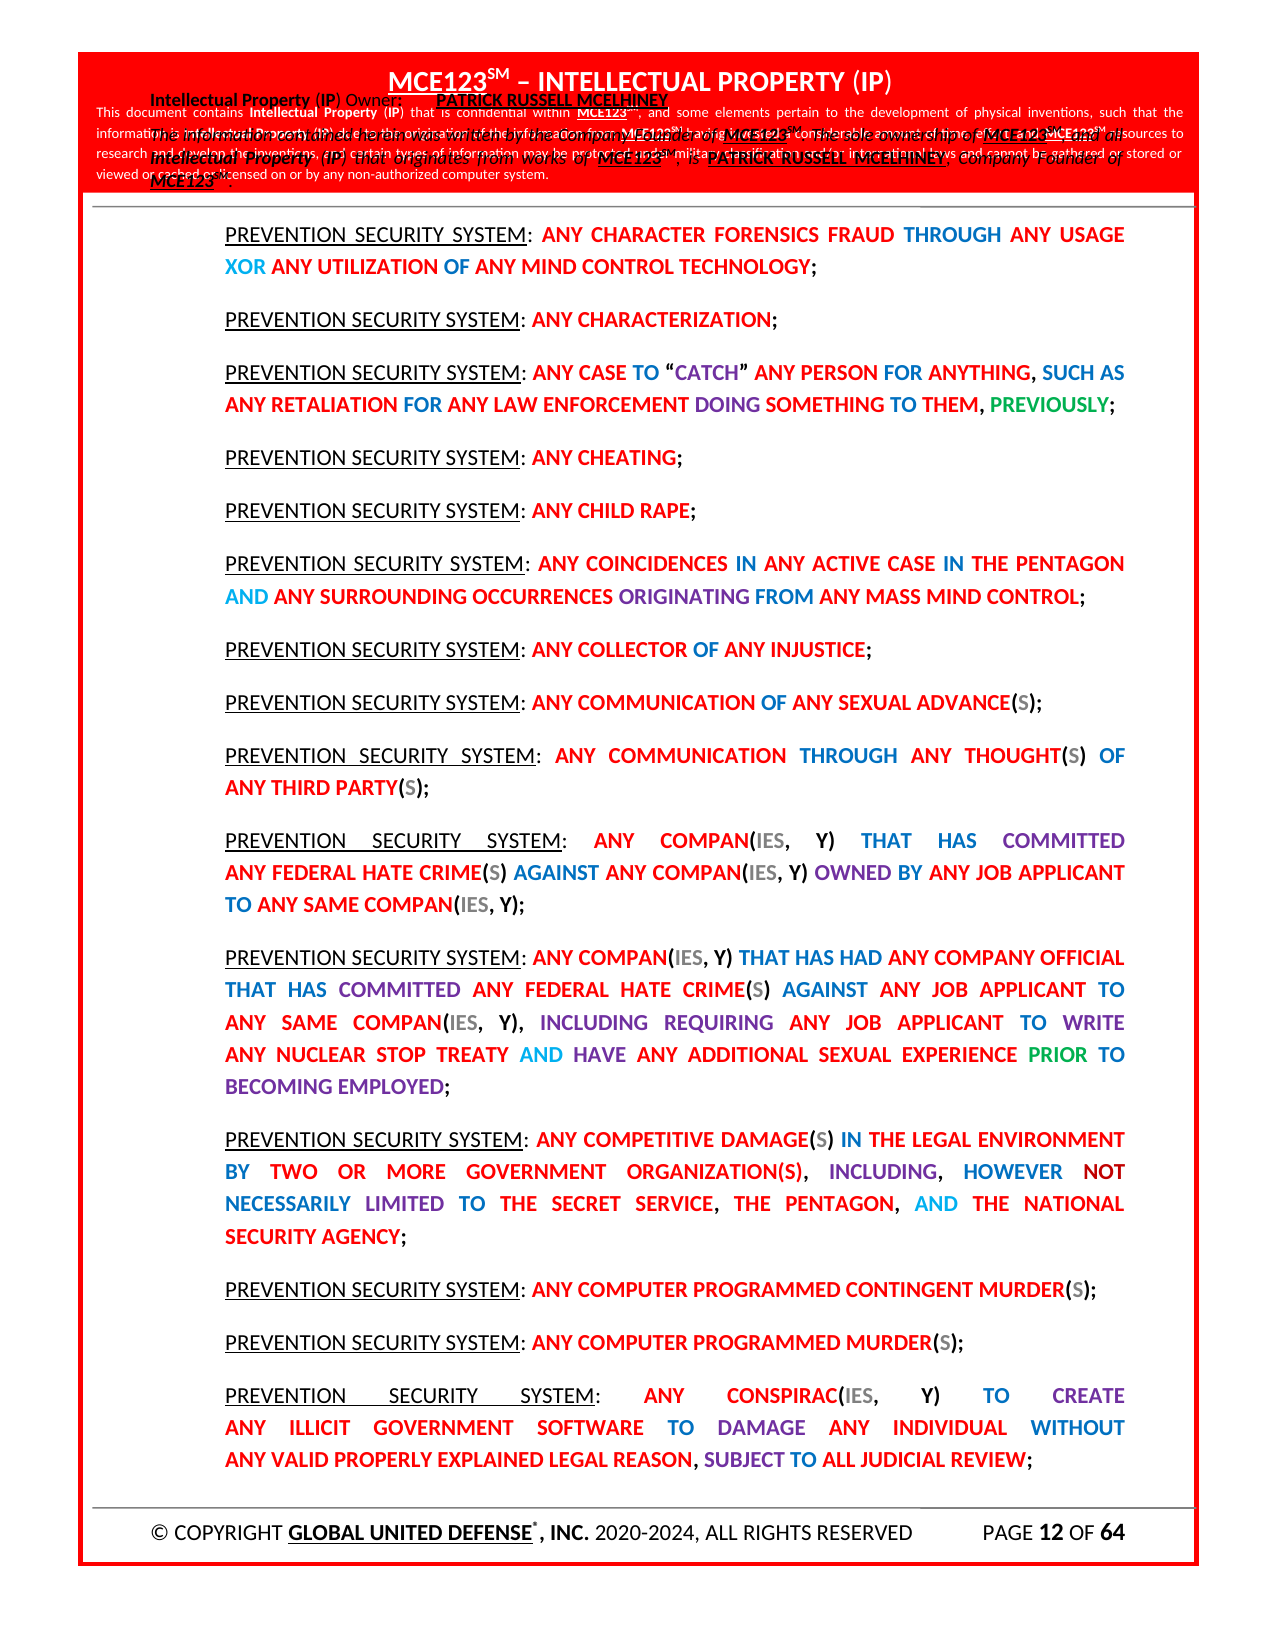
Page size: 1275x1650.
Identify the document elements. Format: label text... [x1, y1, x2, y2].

text PREVENTION SECURITY SYSTEM: ANY CONSPIRAC(IES, Y) TO CREATE ANY ILLICIT GOVERNMENT SOFTWARE TO DAMAGE ANY INDIVIDUAL WITHOUT ANY VALID PROPERLY EXPLAINED LEGAL REASON, SUBJECT TO ALL JUDICIAL REVIEW; [225, 1381, 1125, 1473]
text PREVENTION SECURITY SYSTEM: ANY COMPAN(IES, Y) THAT HAS COMMITTED ANY FEDERAL HATE CRIME(S) AGAINST ANY COMPAN(IES, Y) OWNED BY ANY JOB APPLICANT TO ANY SAME COMPAN(IES, Y); [225, 826, 1125, 918]
text PREVENTION SECURITY SYSTEM: ANY COMPUTER PROGRAMMED CONTINGENT MURDER(S); [225, 1275, 1125, 1303]
text PREVENTION SECURITY SYSTEM: ANY COINCIDENCES IN ANY ACTIVE CASE IN THE PENTAGON AND ANY SURROUNDING OCCURRENCES ORIGINATING FROM ANY MASS MIND CONTROL; [225, 549, 1125, 610]
text PREVENTION SECURITY SYSTEM: ANY CHEATING; [225, 443, 1125, 472]
text PREVENTION SECURITY SYSTEM: ANY CHILD RAPE; [225, 497, 1125, 524]
text PREVENTION SECURITY SYSTEM: ANY COMMUNICATION THROUGH ANY THOUGHT(S) OF ANY THIRD PARTY(S); [225, 741, 1125, 801]
text PREVENTION SECURITY SYSTEM: ANY COMPAN(IES, Y) THAT HAS HAD ANY COMPANY OFFICIAL THAT HAS COMMITTED ANY FEDERAL HATE CRIME(S) AGAINST ANY JOB APPLICANT TO ANY SAME COMPAN(IES, Y), INCLUDING REQUIRING ANY JOB APPLICANT TO WRITE ANY NUCLEAR STOP TREATY AND HAVE ANY ADDITIONAL SEXUAL EXPERIENCE PRIOR TO BECOMING EMPLOYED; [225, 943, 1125, 1100]
text PREVENTION SECURITY SYSTEM: ANY CHARACTERIZATION; [225, 305, 1125, 333]
text PREVENTION SECURITY SYSTEM: ANY COMPETITIVE DAMAGE(S) IN THE LEGAL ENVIRONMENT BY TWO OR MORE GOVERNMENT ORGANIZATION(S), INCLUDING, HOWEVER NOT NECESSARILY LIMITED TO THE SECRET SERVICE, THE PENTAGON, AND THE NATIONAL SECURITY AGENCY; [225, 1125, 1125, 1250]
text PREVENTION SECURITY SYSTEM: ANY COMPUTER PROGRAMMED MURDER(S); [225, 1328, 1125, 1356]
text PREVENTION SECURITY SYSTEM: ANY COLLECTOR OF ANY INJUSTICE; [225, 635, 1125, 663]
text PREVENTION SECURITY SYSTEM: ANY COMMUNICATION OF ANY SEXUAL ADVANCE(S); [225, 688, 1125, 716]
text PREVENTION SECURITY SYSTEM: ANY CHARACTER FORENSICS FRAUD THROUGH ANY USAGE XOR ANY UTILIZATION OF ANY MIND CONTROL TECHNOLOGY; [225, 220, 1125, 280]
text PREVENTION SECURITY SYSTEM: ANY CASE TO “CATCH” ANY PERSON FOR ANYTHING, SUCH AS ANY RETALIATION FOR ANY LAW ENFORCEMENT DOING SOMETHING TO THEM, PREVIOUSLY; [225, 358, 1125, 418]
